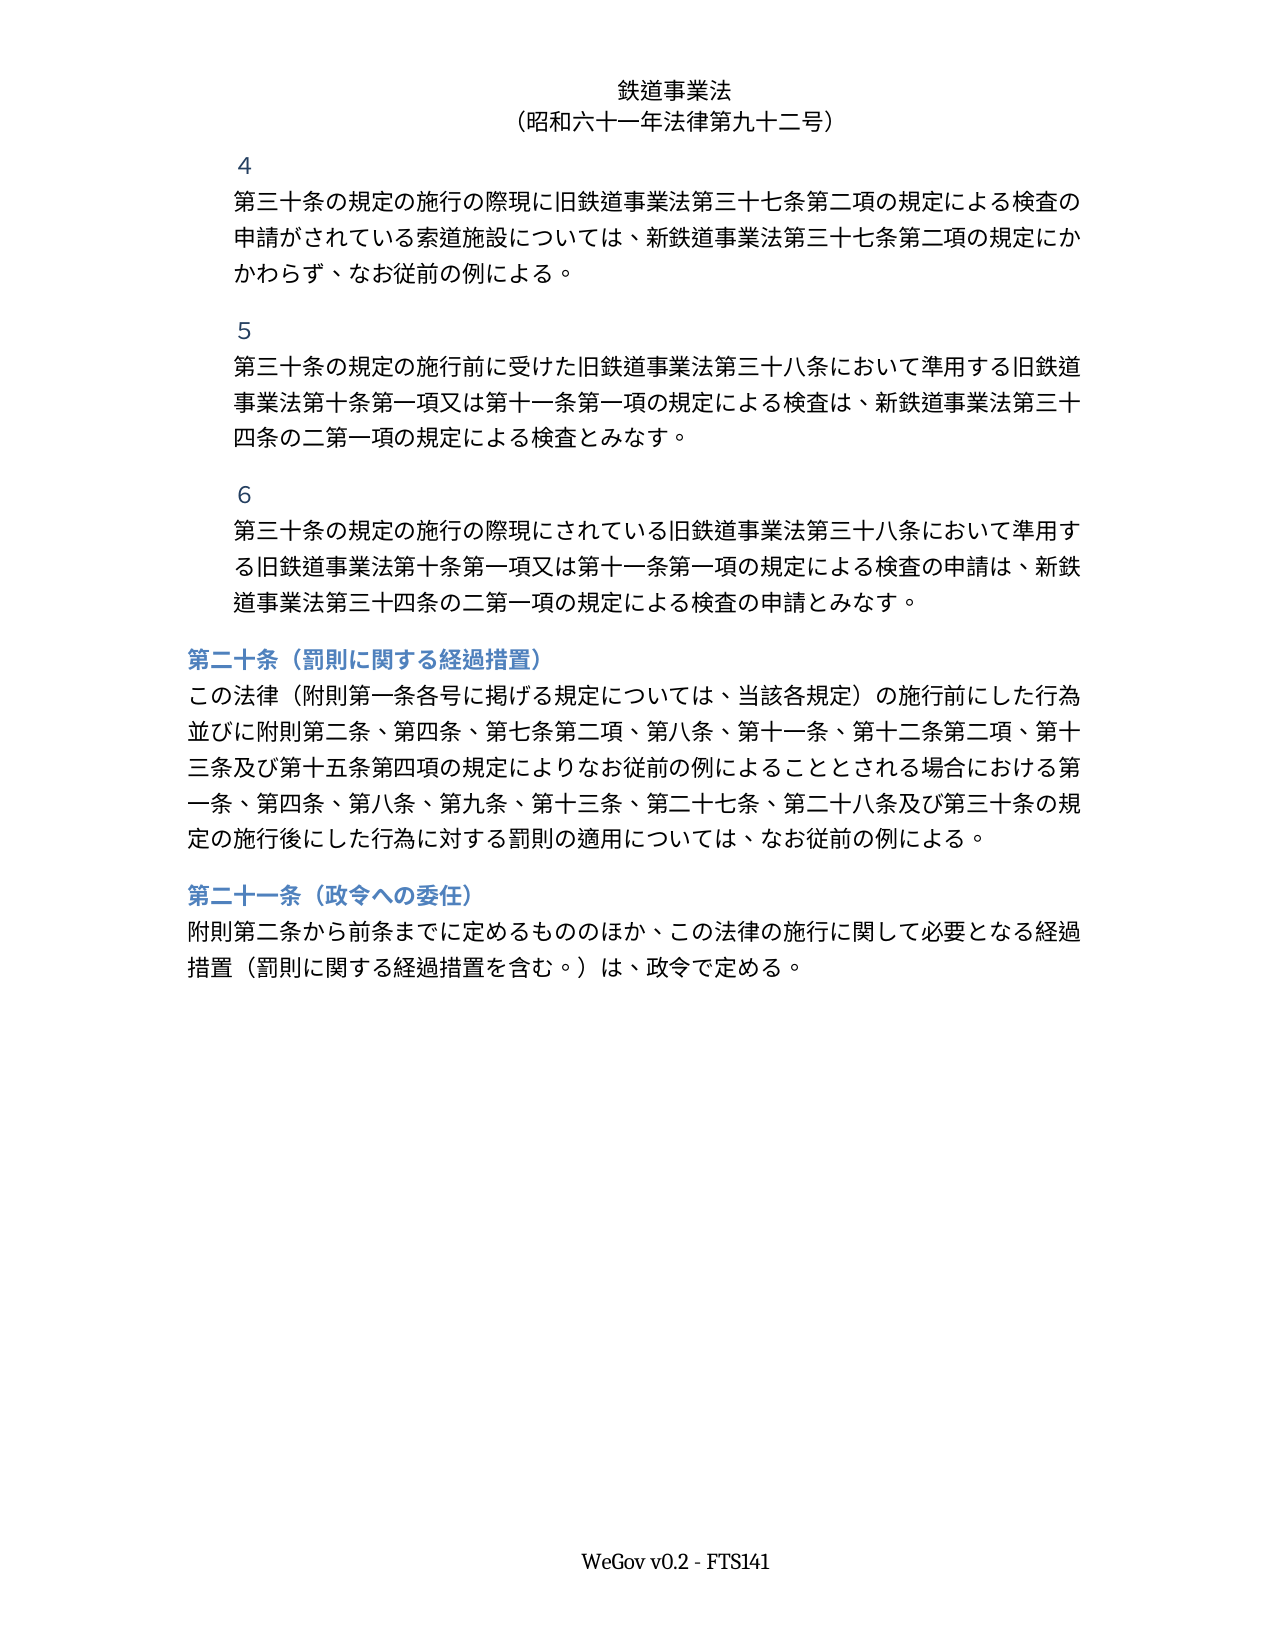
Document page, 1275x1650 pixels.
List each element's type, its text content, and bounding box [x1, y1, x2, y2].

subtitle ６ [233, 479, 1087, 510]
subtitle ４ [233, 150, 1087, 181]
subtitle 第二十一条（政令への委任） [187, 880, 1087, 911]
text 第三十条の規定の施行の際現にされている旧鉄道事業法第三十八条において準用する旧鉄道事業法第十条第一項又は第十一条第一項の規定による検査の申請は、新鉄道事業法第三十四条の二第一項の規定による検査の申請とみなす。 [233, 515, 1087, 618]
text この法律（附則第一条各号に掲げる規定については、当該各規定）の施行前にした行為並びに附則第二条、第四条、第七条第二項、第八条、第十一条、第十二条第二項、第十三条及び第十五条第四項の規定によりなお従前の例によることとされる場合における第一条、第四条、第八条、第九条、第十三条、第二十七条、第二十八条及び第三十条の規定の施行後にした行為に対する罰則の適用については、なお従前の例による。 [187, 680, 1087, 855]
subtitle 第二十条（罰則に関する経過措置） [187, 644, 1087, 675]
text 第三十条の規定の施行前に受けた旧鉄道事業法第三十八条において準用する旧鉄道事業法第十条第一項又は第十一条第一項の規定による検査は、新鉄道事業法第三十四条の二第一項の規定による検査とみなす。 [233, 351, 1087, 454]
text 第三十条の規定の施行の際現に旧鉄道事業法第三十七条第二項の規定による検査の申請がされている索道施設については、新鉄道事業法第三十七条第二項の規定にかかわらず、なお従前の例による。 [233, 186, 1087, 289]
text 附則第二条から前条までに定めるもののほか、この法律の施行に関して必要となる経過措置（罰則に関する経過措置を含む。）は、政令で定める。 [187, 916, 1087, 983]
subtitle ５ [233, 314, 1087, 346]
